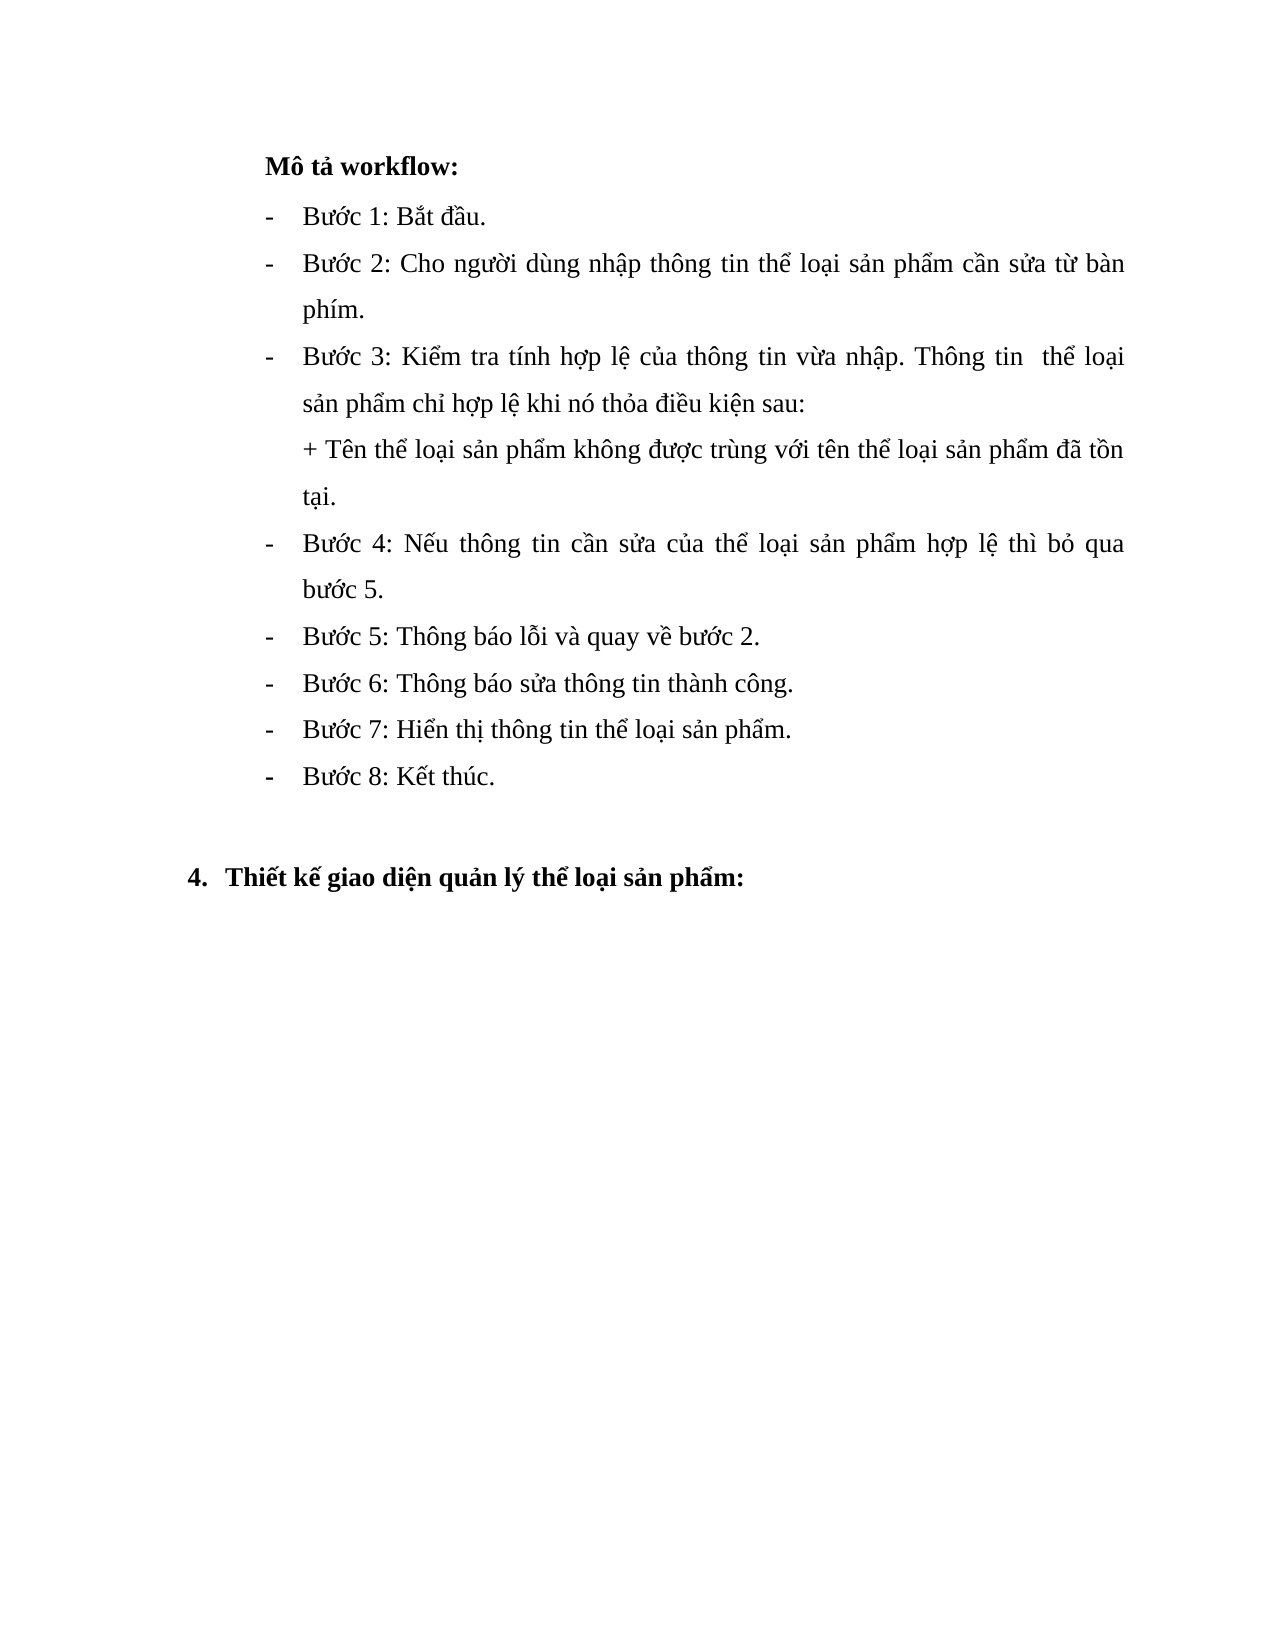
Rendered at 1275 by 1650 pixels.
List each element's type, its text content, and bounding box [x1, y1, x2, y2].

list Thiết kế giao diện quản lý thể loại sản phẩm: [187, 861, 1125, 892]
text Mô tả workflow: [265, 150, 1125, 181]
list Bước 7: Hiển thị thông tin thể loại sản phẩm. [265, 713, 1125, 745]
list Bước 1: Bắt đầu. [265, 200, 1125, 231]
list Bước 8: Kết thúc. [265, 760, 1125, 791]
list Bước 2: Cho người dùng nhập thông tin thể loại sản phẩm cần sửa từ bàn phím. [265, 247, 1125, 325]
list Bước 3: Kiểm tra tính hợp lệ của thông tin vừa nhập. Thông tin thể loại sản phẩm chỉ hợp lệ khi nó thỏa điều kiện sau: [265, 340, 1125, 418]
list Bước 6: Thông báo sửa thông tin thành công. [265, 667, 1125, 698]
list Bước 4: Nếu thông tin cần sửa của thể loại sản phẩm hợp lệ thì bỏ qua bước 5. [265, 527, 1125, 605]
list + Tên thể loại sản phẩm không được trùng với tên thể loại sản phẩm đã tồn tại. [302, 433, 1125, 511]
list Bước 5: Thông báo lỗi và quay về bước 2. [265, 620, 1125, 651]
